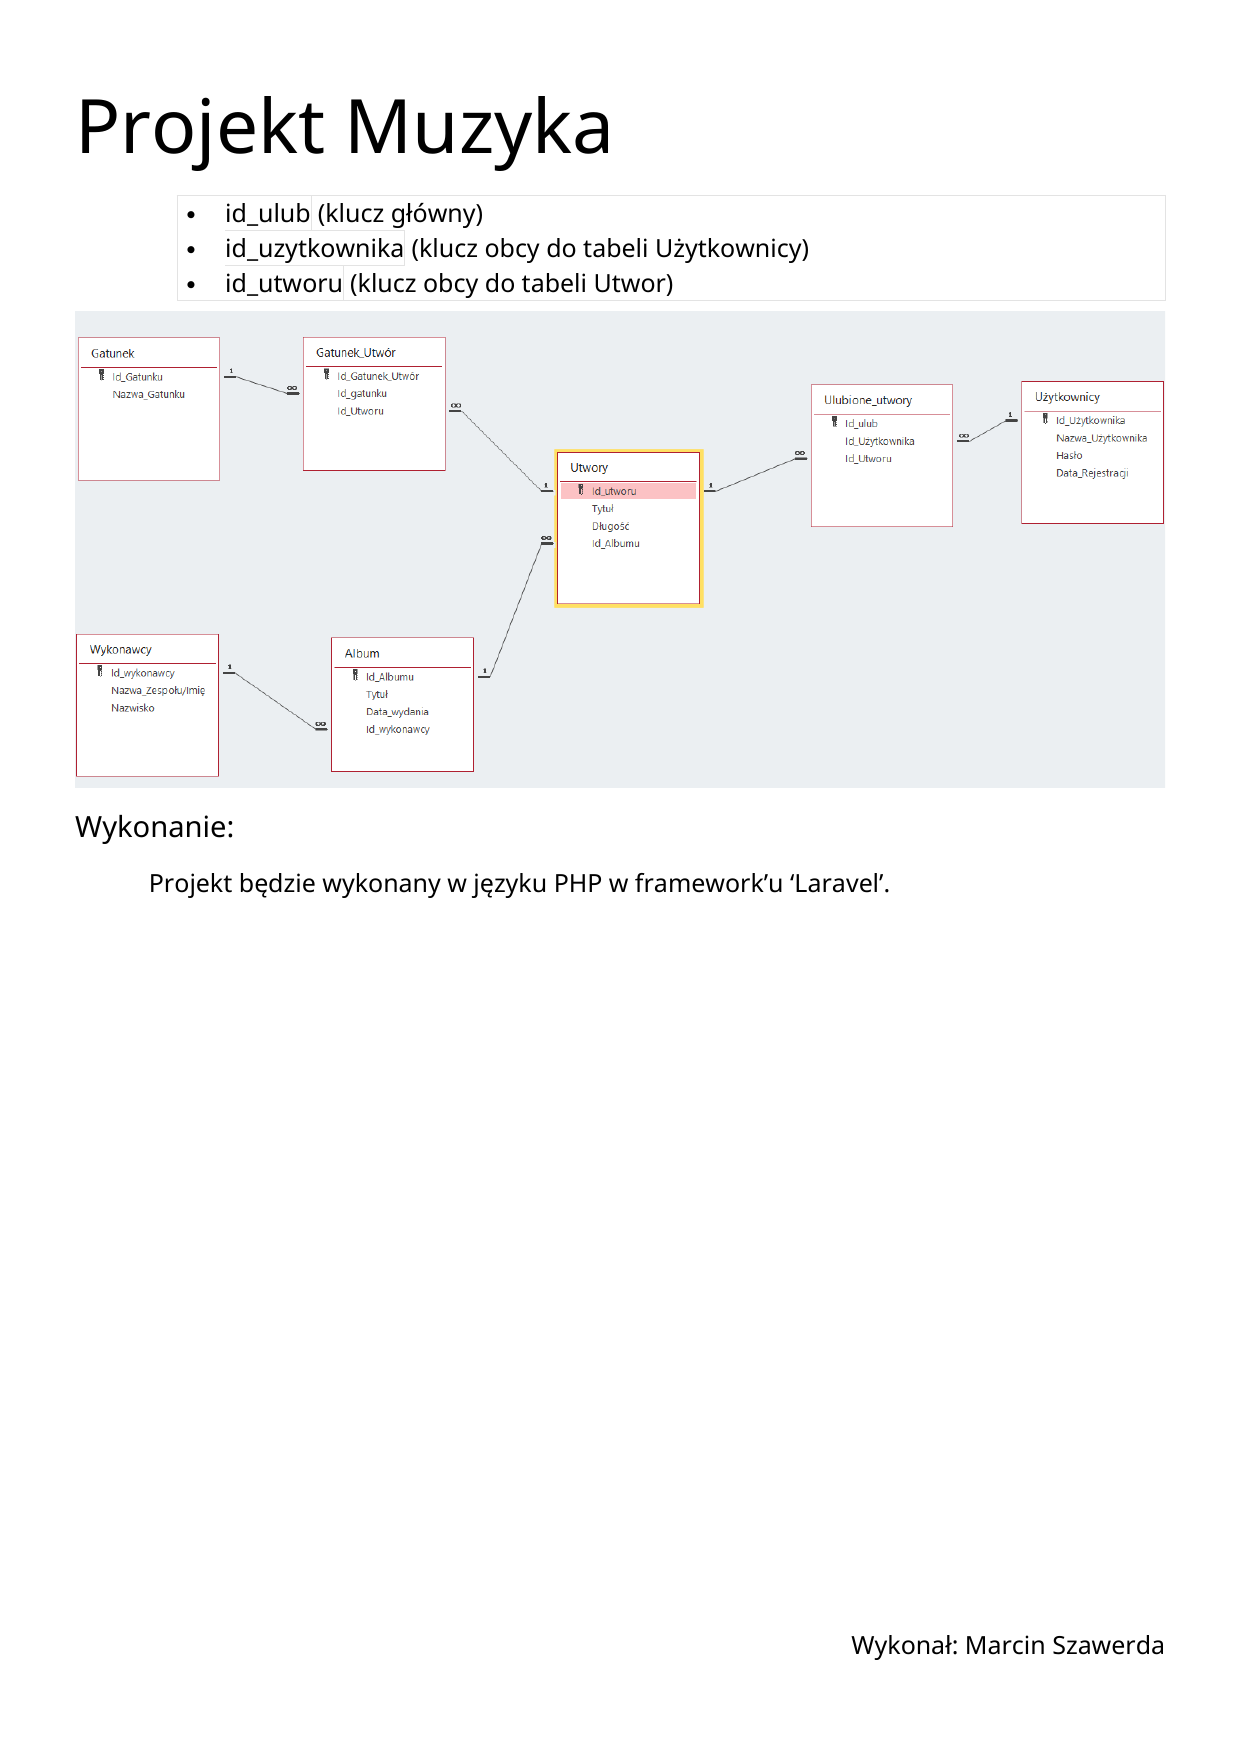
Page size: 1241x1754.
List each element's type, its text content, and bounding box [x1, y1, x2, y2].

text Projekt będzie wykonany w języku PHP w framework’u ‘Laravel’. [75, 866, 1165, 900]
list id_utworu (klucz obcy do tabeli Utwor) [178, 265, 343, 300]
list id_uzytkownika (klucz obcy do tabeli Użytkownicy) [178, 230, 404, 265]
list id_ulub (klucz główny) [312, 196, 1165, 230]
picture [75, 311, 1166, 788]
list id_ulub (klucz główny) [178, 196, 311, 230]
list id_uzytkownika (klucz obcy do tabeli Użytkownicy) [405, 230, 1165, 265]
list id_utworu (klucz obcy do tabeli Utwor) [344, 265, 1165, 300]
text Wykonanie: [75, 806, 1165, 846]
